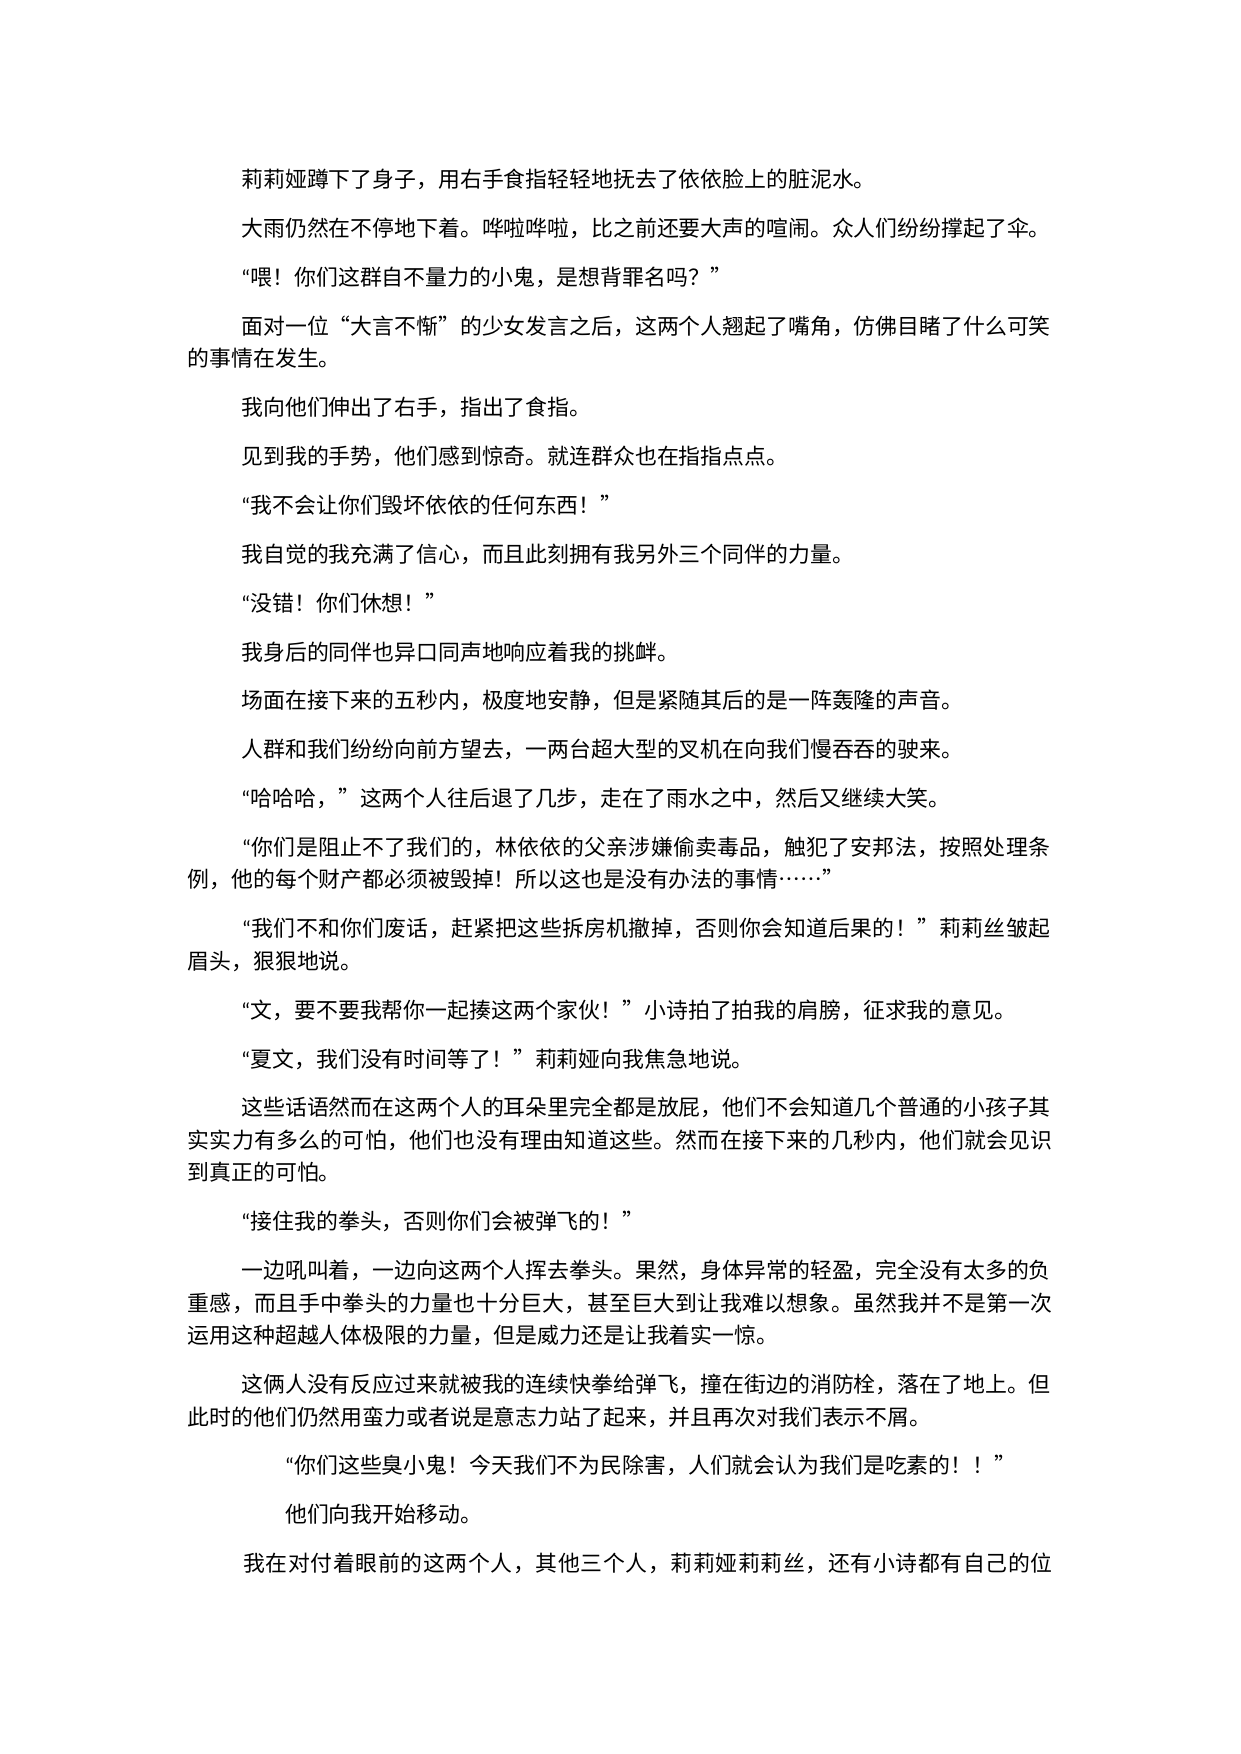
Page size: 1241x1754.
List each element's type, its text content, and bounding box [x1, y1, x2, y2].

text 这些话语然而在这两个人的耳朵里完全都是放屁，他们不会知道几个普通的小孩子其实实力有多么的可怕，他们也没有理由知道这些。然而在接下来的几秒内，他们就会见识到真正的可怕。 [187, 1090, 1053, 1187]
text 我向他们伸出了右手，指出了食指。 [187, 390, 1053, 422]
text “没错！你们休想！” [187, 585, 1053, 618]
text 这俩人没有反应过来就被我的连续快拳给弹飞，撞在街边的消防栓，落在了地上。但此时的他们仍然用蛮力或者说是意志力站了起来，并且再次对我们表示不屑。 [187, 1367, 1053, 1432]
text 面对一位“大言不惭”的少女发言之后，这两个人翘起了嘴角，仿佛目睹了什么可笑的事情在发生。 [187, 308, 1053, 373]
text 人群和我们纷纷向前方望去，一两台超大型的叉机在向我们慢吞吞的驶来。 [187, 732, 1053, 764]
text 大雨仍然在不停地下着。哗啦哗啦，比之前还要大声的喧闹。众人们纷纷撑起了伞。 [187, 211, 1053, 243]
text “文，要不要我帮你一起揍这两个家伙！”小诗拍了拍我的肩膀，征求我的意见。 [187, 992, 1053, 1025]
text 见到我的手势，他们感到惊奇。就连群众也在指指点点。 [187, 439, 1053, 471]
text 莉莉娅蹲下了身子，用右手食指轻轻地抚去了依依脸上的脏泥水。 [187, 162, 1053, 194]
text “夏文，我们没有时间等了！”莉莉娅向我焦急地说。 [187, 1041, 1053, 1074]
text 场面在接下来的五秒内，极度地安静，但是紧随其后的是一阵轰隆的声音。 [187, 683, 1053, 716]
text “哈哈哈，”这两个人往后退了几步，走在了雨水之中，然后又继续大笑。 [187, 781, 1053, 813]
text “我不会让你们毁坏依依的任何东西！” [187, 488, 1053, 520]
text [187, 1546, 1053, 1578]
text “我们不和你们废话，赶紧把这些拆房机撤掉，否则你会知道后果的！”莉莉丝皱起眉头，狠狠地说。 [187, 911, 1053, 976]
text 他们向我开始移动。 [231, 1497, 1053, 1529]
text “你们这些臭小鬼！今天我们不为民除害，人们就会认为我们是吃素的！！” [231, 1448, 1053, 1480]
text “你们是阻止不了我们的，林依依的父亲涉嫌偷卖毒品，触犯了安邦法，按照处理条例，他的每个财产都必须被毁掉！所以这也是没有办法的事情……” [187, 829, 1053, 894]
text 我自觉的我充满了信心，而且此刻拥有我另外三个同伴的力量。 [187, 536, 1053, 569]
text “喂！你们这群自不量力的小鬼，是想背罪名吗？” [187, 260, 1053, 292]
text 一边吼叫着，一边向这两个人挥去拳头。果然，身体异常的轻盈，完全没有太多的负重感，而且手中拳头的力量也十分巨大，甚至巨大到让我难以想象。虽然我并不是第一次运用这种超越人体极限的力量，但是威力还是让我着实一惊。 [187, 1253, 1053, 1350]
text “接住我的拳头，否则你们会被弹飞的！” [187, 1204, 1053, 1236]
text 我身后的同伴也异口同声地响应着我的挑衅。 [187, 634, 1053, 667]
